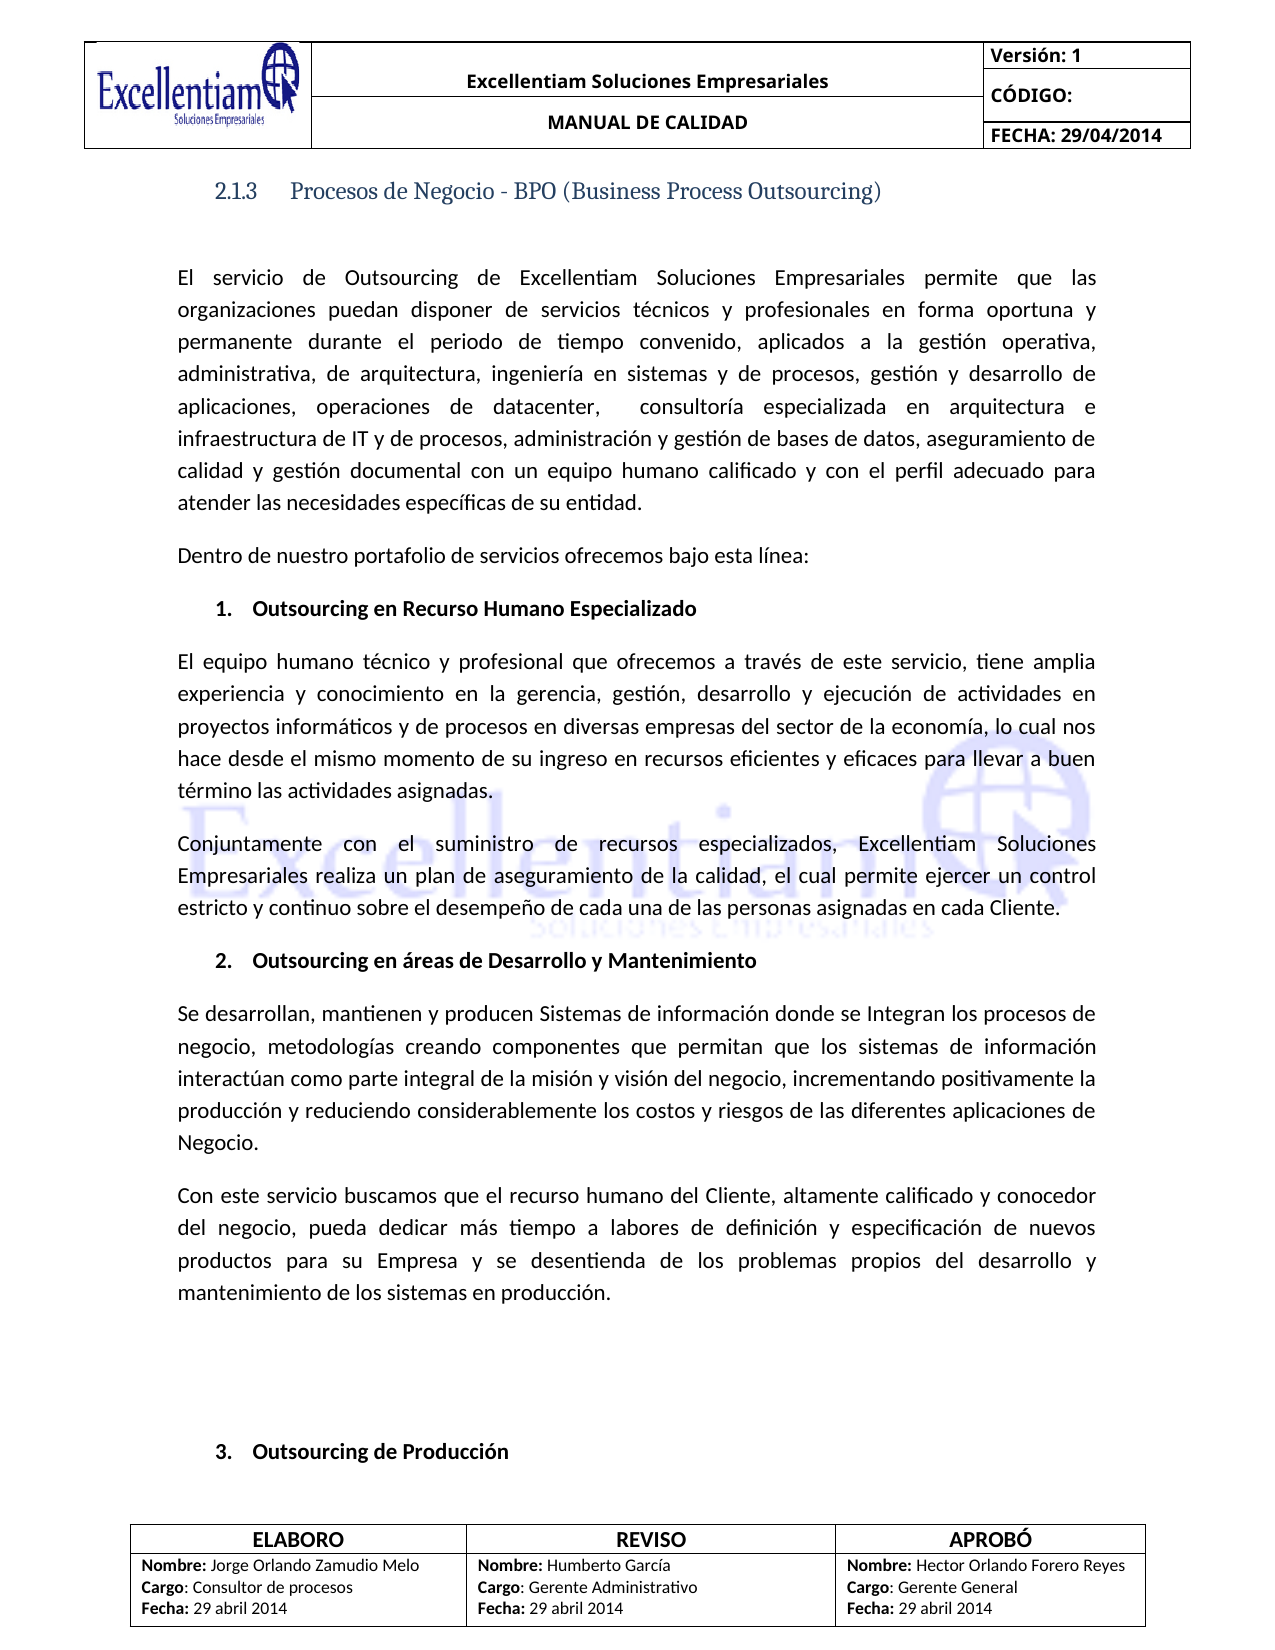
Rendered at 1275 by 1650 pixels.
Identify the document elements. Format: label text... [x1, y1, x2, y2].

text Dentro de nuestro portafolio de servicios ofrecemos bajo esta línea: [177, 541, 1098, 569]
text Se desarrollan, mantienen y producen Sistemas de información donde se Integran los procesos de negocio, metodologías creando componentes que permitan que los sistemas de información interactúan como parte integral de la misión y visión del negocio, incrementando positivamente la producción y reduciendo considerablemente los costos y riesgos de las diferentes aplicaciones de Negocio. [177, 999, 1098, 1156]
picture [96, 42, 300, 129]
text El equipo humano técnico y profesional que ofrecemos a través de este servicio, tiene amplia experiencia y conocimiento en la gerencia, gestión, desarrollo y ejecución de actividades en proyectos informáticos y de procesos en diversas empresas del sector de la economía, lo cual nos hace desde el mismo momento de su ingreso en recursos eficientes y eficaces para llevar a buen término las actividades asignadas. [177, 647, 1098, 804]
list Outsourcing en Recurso Humano Especializado [215, 594, 1098, 622]
text Con este servicio buscamos que el recurso humano del Cliente, altamente calificado y conocedor del negocio, pueda dedicar más tiempo a labores de definición y especificación de nuevos productos para su Empresa y se desentienda de los problemas propios del desarrollo y mantenimiento de los sistemas en producción. [177, 1181, 1098, 1306]
subtitle Procesos de Negocio - BPO (Business Process Outsourcing) [215, 177, 1098, 206]
list Outsourcing de Producción [215, 1437, 1098, 1465]
text El servicio de Outsourcing de Excellentiam Soluciones Empresariales permite que las organizaciones puedan disponer de servicios técnicos y profesionales en forma oportuna y permanente durante el periodo de tiempo convenido, aplicados a la gestión operativa, administrativa, de arquitectura, ingeniería en sistemas y de procesos, gestión y desarrollo de aplicaciones, operaciones de datacenter, consultoría especializada en arquitectura e infraestructura de IT y de procesos, administración y gestión de bases de datos, aseguramiento de calidad y gestión documental con un equipo humano calificado y con el perfil adecuado para atender las necesidades específicas de su entidad. [177, 263, 1098, 516]
list Outsourcing en áreas de Desarrollo y Mantenimiento [215, 947, 1098, 974]
text Conjuntamente con el suministro de recursos especializados, Excellentiam Soluciones Empresariales realiza un plan de aseguramiento de la calidad, el cual permite ejercer un control estricto y continuo sobre el desempeño de cada una de las personas asignadas en cada Cliente. [177, 829, 1098, 922]
